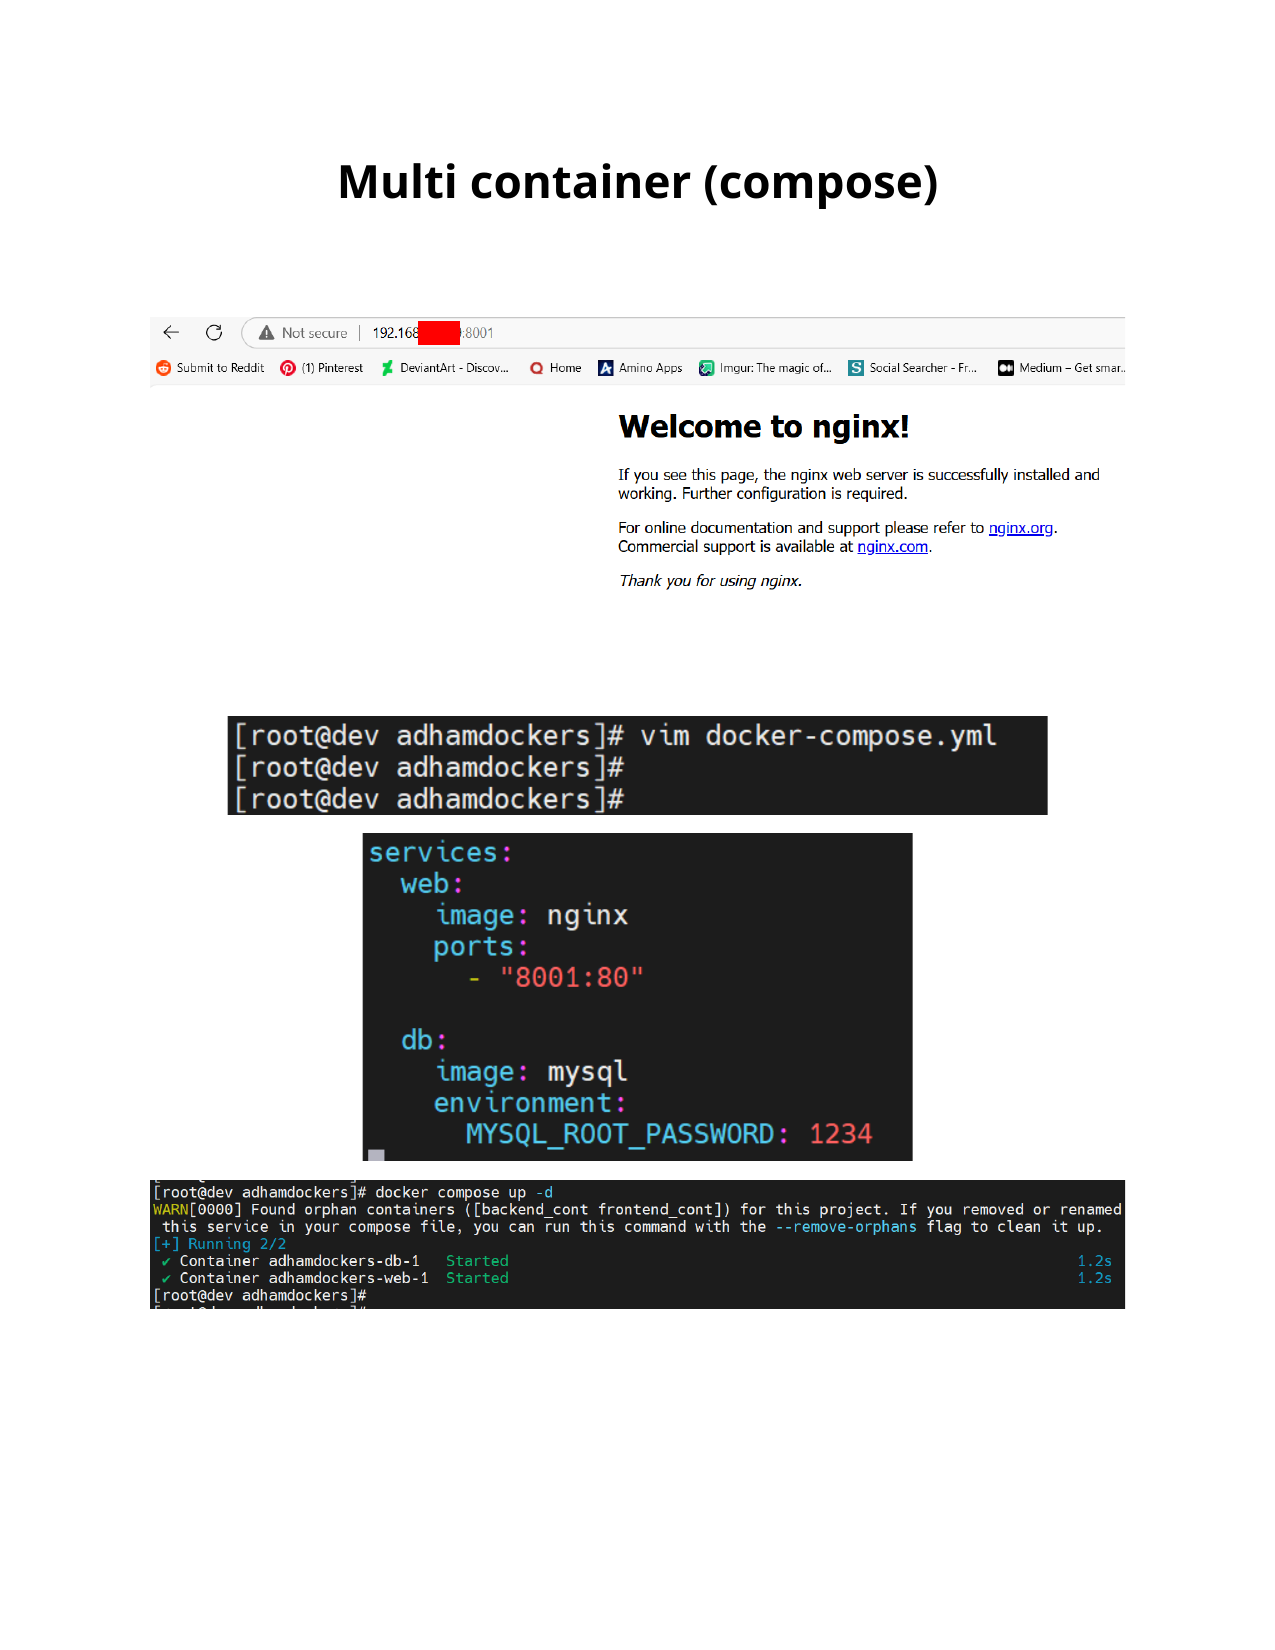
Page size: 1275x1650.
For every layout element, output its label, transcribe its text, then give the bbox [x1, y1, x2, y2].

text Multi container (compose) [150, 150, 1125, 212]
picture [150, 1180, 1125, 1309]
picture [362, 833, 913, 1161]
picture [150, 317, 1125, 614]
picture [227, 716, 1048, 815]
